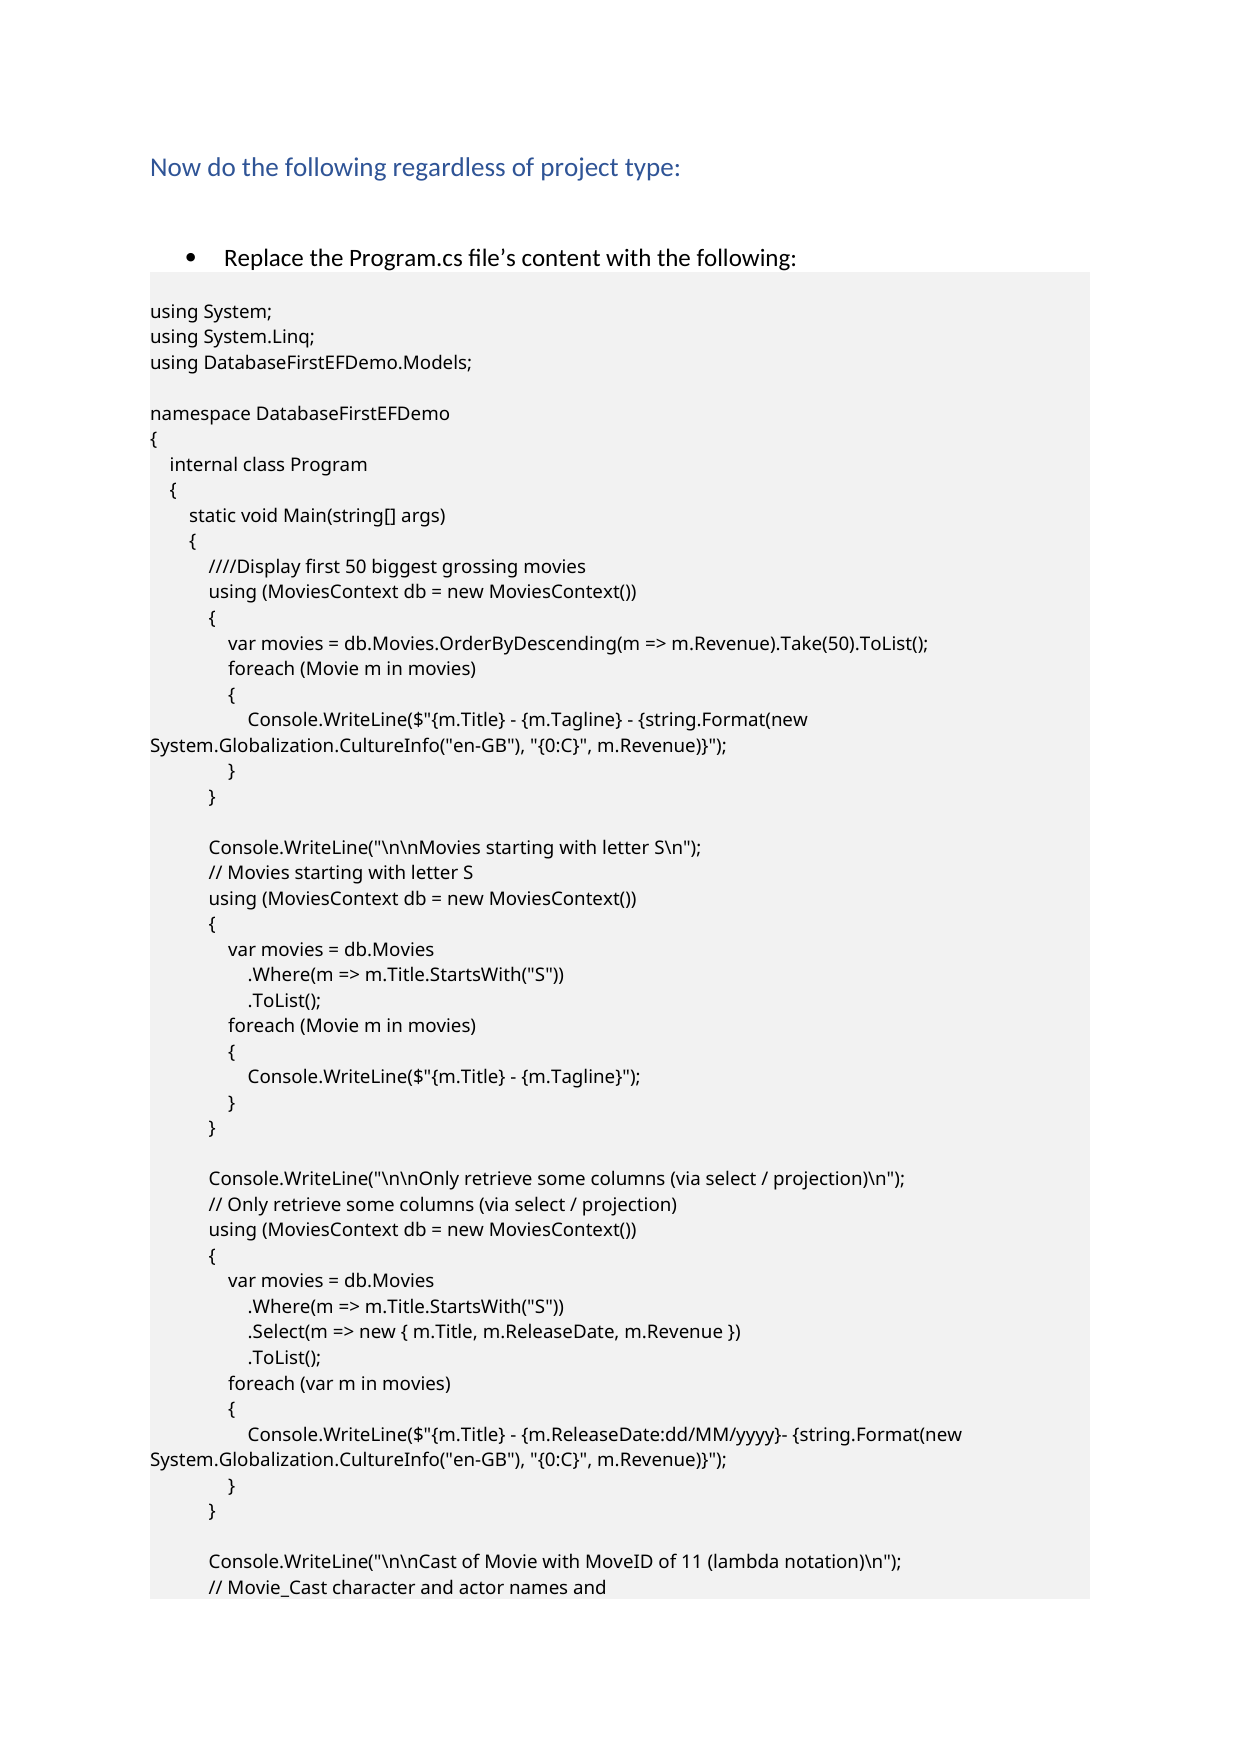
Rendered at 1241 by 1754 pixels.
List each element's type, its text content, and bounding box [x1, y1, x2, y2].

text } [150, 783, 1090, 808]
subtitle Now do the following regardless of project type: [150, 150, 1090, 183]
text Console.WriteLine("\n\nOnly retrieve some columns (via select / projection)\n"); [150, 1166, 1090, 1191]
text Console.WriteLine("\n\nMovies starting with letter S\n"); [150, 834, 1090, 859]
text .Where(m => m.Title.StartsWith("S")) [150, 1293, 1090, 1319]
list Replace the Program.cs file’s content with the following: [186, 242, 1090, 272]
text .Where(m => m.Title.StartsWith("S")) [150, 962, 1090, 987]
text // Movies starting with letter S [150, 859, 1090, 885]
text Console.WriteLine("\n\nCast of Movie with MoveID of 11 (lambda notation)\n"); [150, 1548, 1090, 1574]
text var movies = db.Movies [150, 936, 1090, 962]
text { [150, 604, 1090, 630]
text Console.WriteLine($"{m.Title} - {m.Tagline}"); [150, 1064, 1090, 1089]
text foreach (Movie m in movies) [150, 655, 1090, 681]
text using (MoviesContext db = new MoviesContext()) [150, 579, 1090, 604]
text { [150, 477, 1090, 502]
text .ToList(); [150, 1344, 1090, 1370]
text } [150, 757, 1090, 783]
text var movies = db.Movies.OrderByDescending(m => m.Revenue).Take(50).ToList(); [150, 630, 1090, 655]
text } [150, 1089, 1090, 1115]
text static void Main(string[] args) [150, 502, 1090, 528]
text namespace DatabaseFirstEFDemo [150, 400, 1090, 426]
text { [150, 426, 1090, 451]
text { [150, 528, 1090, 553]
text using (MoviesContext db = new MoviesContext()) [150, 1217, 1090, 1242]
text using (MoviesContext db = new MoviesContext()) [150, 885, 1090, 911]
text } [150, 1497, 1090, 1523]
text { [150, 1038, 1090, 1064]
text using System; [150, 298, 1090, 323]
text Console.WriteLine($"{m.Title} - {m.ReleaseDate:dd/MM/yyyy}- {string.Format(new System.Globalization.CultureInfo("en-GB"), "{0:C}", m.Revenue)}"); [150, 1421, 1090, 1472]
text { [150, 1242, 1090, 1268]
text using DatabaseFirstEFDemo.Models; [150, 349, 1090, 374]
text var movies = db.Movies [150, 1268, 1090, 1293]
text using System.Linq; [150, 323, 1090, 349]
text { [150, 911, 1090, 936]
text { [150, 1395, 1090, 1421]
text } [150, 1115, 1090, 1140]
text foreach (var m in movies) [150, 1370, 1090, 1395]
text foreach (Movie m in movies) [150, 1013, 1090, 1038]
text .Select(m => new { m.Title, m.ReleaseDate, m.Revenue }) [150, 1319, 1090, 1344]
text internal class Program [150, 451, 1090, 477]
text .ToList(); [150, 987, 1090, 1013]
text } [150, 1472, 1090, 1497]
text // Only retrieve some columns (via select / projection) [150, 1191, 1090, 1217]
text ////Display first 50 biggest grossing movies [150, 553, 1090, 579]
text { [150, 681, 1090, 706]
text Console.WriteLine($"{m.Title} - {m.Tagline} - {string.Format(new System.Globalization.CultureInfo("en-GB"), "{0:C}", m.Revenue)}"); [150, 706, 1090, 757]
text // Movie_Cast character and actor names and [150, 1574, 1090, 1599]
